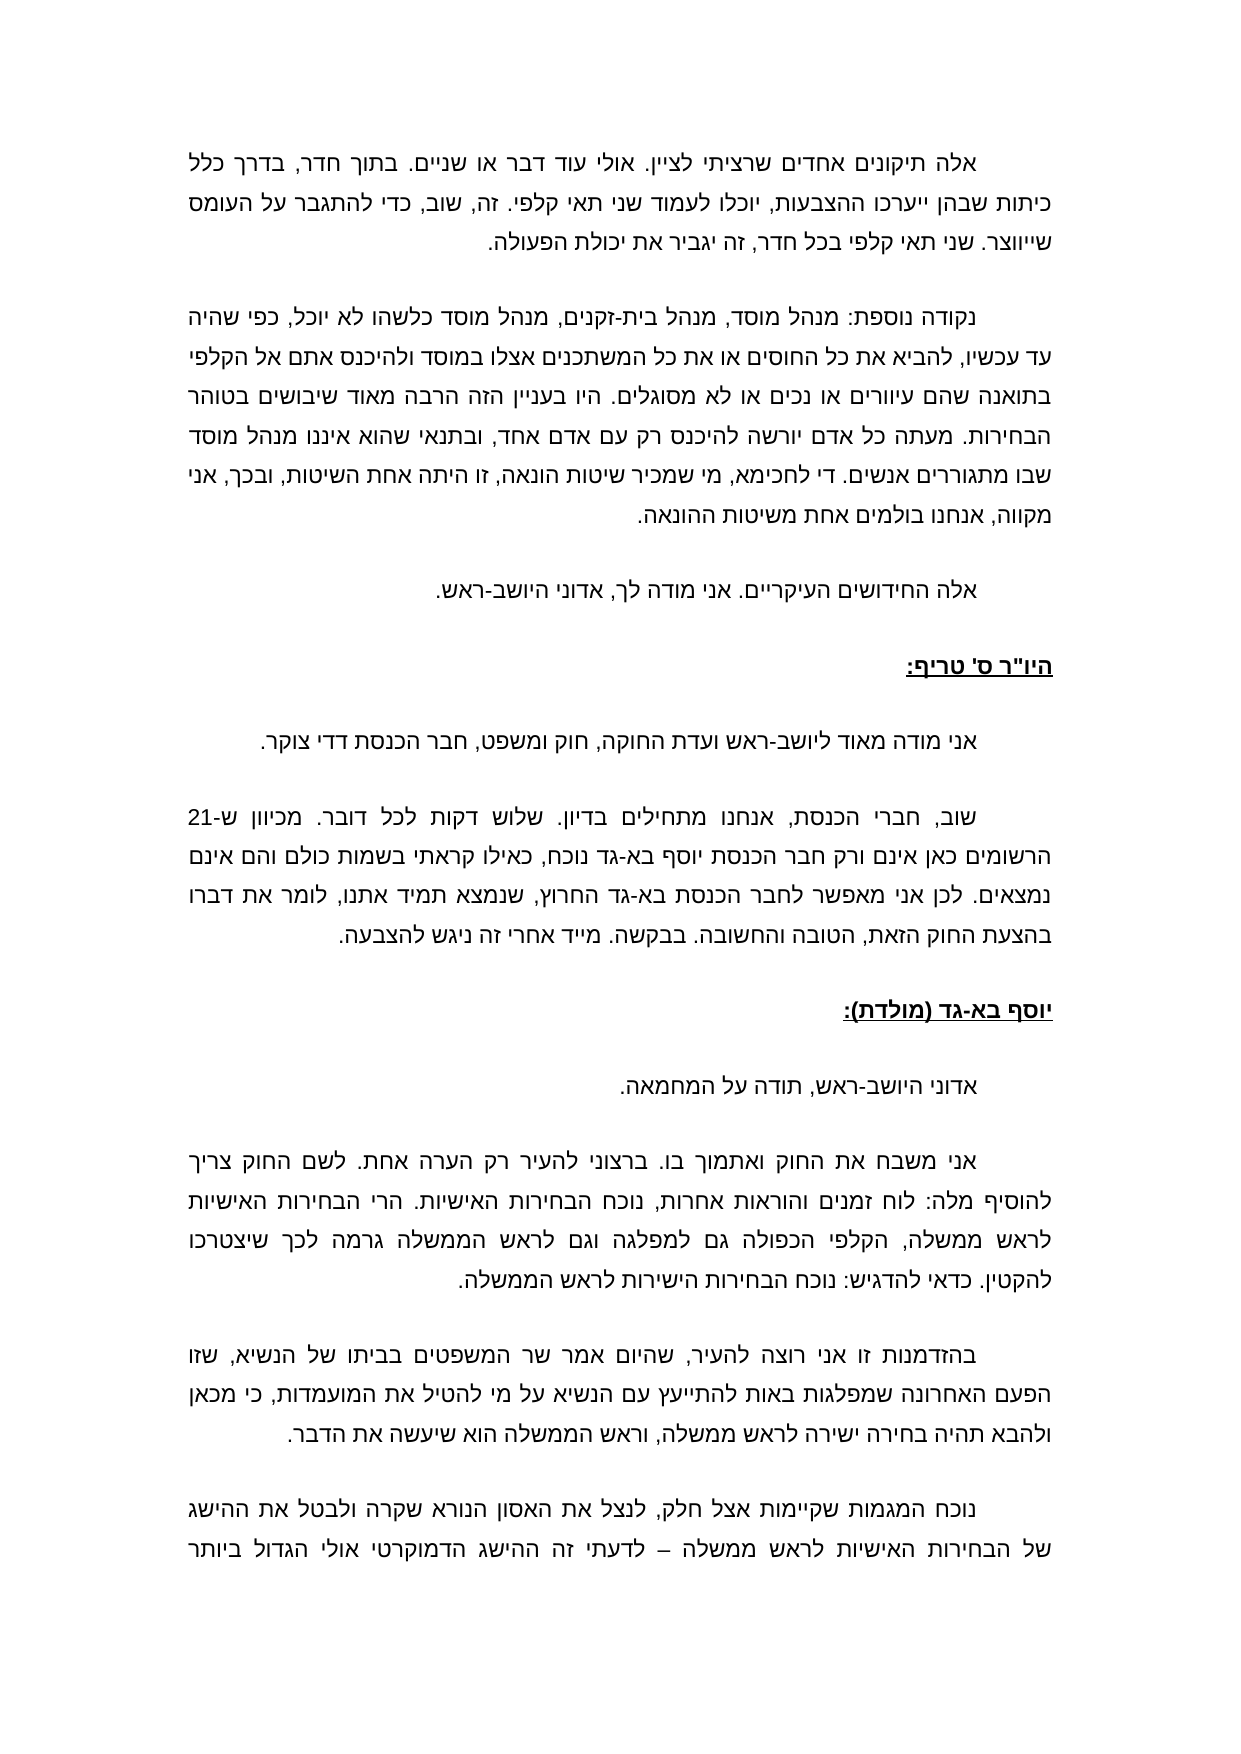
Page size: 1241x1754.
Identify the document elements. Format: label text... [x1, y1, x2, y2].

text אלה תיקונים אחדים שרציתי לציין. אולי עוד דבר או שניים. בתוך חדר, בדרך כלל כיתות שבהן ייערכו ההצבעות, יוכלו לעמוד שני תאי קלפי. זה, שוב, כדי להתגבר על העומס שייווצר. שני תאי קלפי בכל חדר, זה יגביר את יכולת הפעולה. [187, 150, 1053, 255]
text נקודה נוספת: מנהל מוסד, מנהל בית-זקנים, מנהל מוסד כלשהו לא יוכל, כפי שהיה עד עכשיו, להביא את כל החוסים או את כל המשתכנים אצלו במוסד ולהיכנס אתם אל הקלפי בתואנה שהם עיוורים או נכים או לא מסוגלים. היו בעניין הזה הרבה מאוד שיבושים בטוהר הבחירות. מעתה כל אדם יורשה להיכנס רק עם אדם אחד, ובתנאי שהוא איננו מנהל מוסד שבו מתגוררים אנשים. די לחכימא, מי שמכיר שיטות הונאה, זו היתה אחת השיטות, ובכך, אני מקווה, אנחנו בולמים אחת משיטות ההונאה. [187, 304, 1053, 528]
text אלה החידושים העיקריים. אני מודה לך, אדוני היושב-ראש. [187, 577, 1053, 603]
text אני משבח את החוק ואתמוך בו. ברצוני להעיר רק הערה אחת. לשם החוק צריך להוסיף מלה: לוח זמנים והוראות אחרות, נוכח הבחירות האישיות. הרי הבחירות האישיות לראש ממשלה, הקלפי הכפולה גם למפלגה וגם לראש הממשלה גרמה לכך שיצטרכו להקטין. כדאי להדגיש: נוכח הבחירות הישירות לראש הממשלה. [187, 1148, 1053, 1293]
text שוב, חברי הכנסת, אנחנו מתחילים בדיון. שלוש דקות לכל דובר. מכיוון ש-21 הרשומים כאן אינם ורק חבר הכנסת יוסף בא-גד נוכח, כאילו קראתי בשמות כולם והם אינם נמצאים. לכן אני מאפשר לחבר הכנסת בא-גד החרוץ, שנמצא תמיד אתנו, לומר את דברו בהצעת החוק הזאת, הטובה והחשובה. בבקשה. מייד אחרי זה ניגש להצבעה. [187, 803, 1053, 948]
text יוסף בא-גד (מולדת): [187, 997, 1053, 1024]
text בהזדמנות זו אני רוצה להעיר, שהיום אמר שר המשפטים בביתו של הנשיא, שזו הפעם האחרונה שמפלגות באות להתייעץ עם הנשיא על מי להטיל את המועמדות, כי מכאן ולהבא תהיה בחירה ישירה לראש ממשלה, וראש הממשלה הוא שיעשה את הדבר. [187, 1342, 1053, 1447]
text אדוני היושב-ראש, תודה על המחמאה. [187, 1073, 1053, 1099]
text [187, 1496, 1053, 1562]
text אני מודה מאוד ליושב-ראש ועדת החוקה, חוק ומשפט, חבר הכנסת דדי צוקר. [187, 728, 1053, 754]
text היו"ר ס' טריף: [187, 653, 1053, 679]
